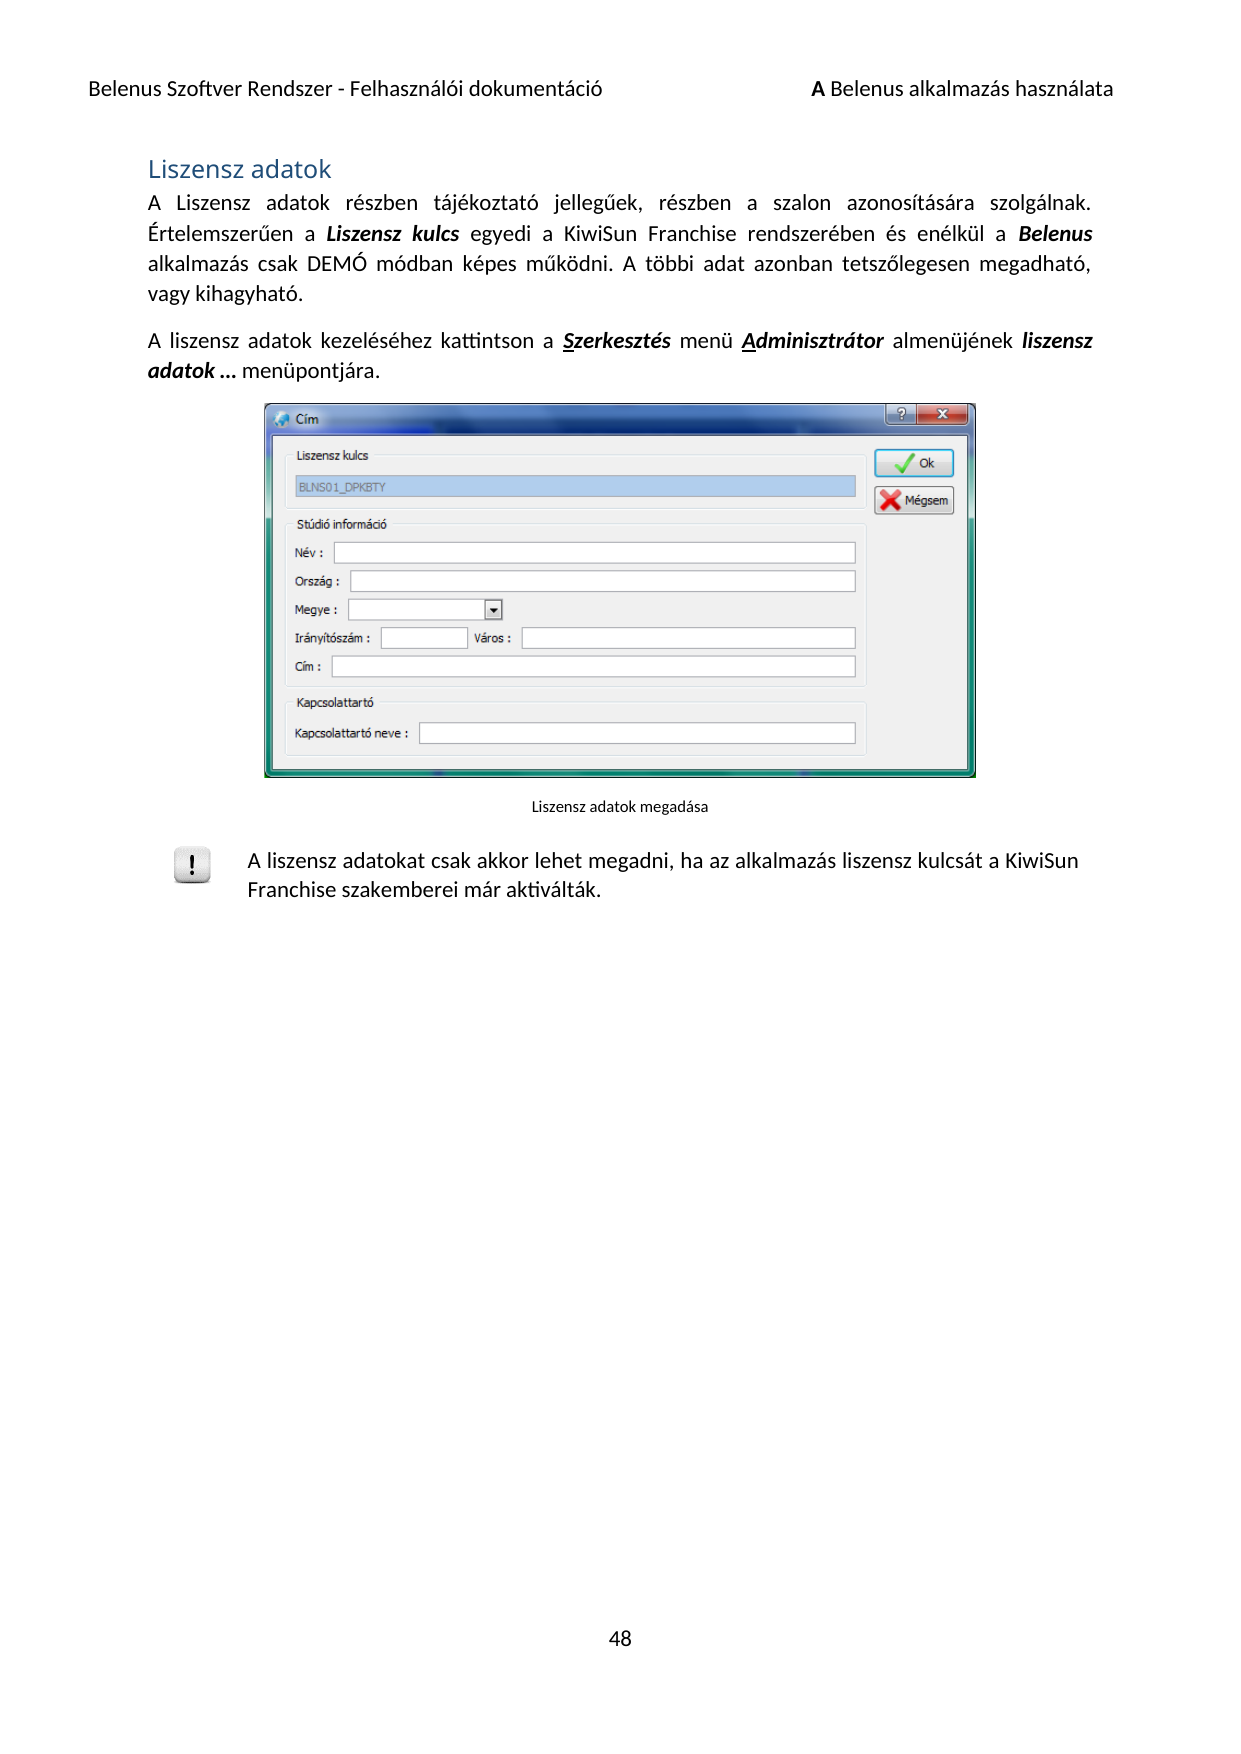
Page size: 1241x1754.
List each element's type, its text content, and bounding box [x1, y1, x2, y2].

table_header [148, 835, 236, 914]
picture [264, 403, 976, 778]
subtitle Liszensz adatok [148, 152, 1093, 186]
text A Liszensz adatok részben tájékoztató jellegűek, részben a szalon azonosítására szolgálnak. Értelemszerűen a Liszensz kulcs egyedi a KiwiSun Franchise rendszerében és enélkül a Belenus alkalmazás csak DEMÓ módban képes működni. A többi adat azonban tetszőlegesen megadható, vagy kihagyható. [148, 188, 1093, 307]
table_header A liszensz adatokat csak akkor lehet megadni, ha az alkalmazás liszensz kulcsát a KiwiSun Franchise szakemberei már aktiválták. [236, 835, 1092, 914]
picture [173, 846, 211, 884]
text Liszensz adatok megadása [148, 796, 1093, 817]
text A liszensz adatok kezeléséhez kattintson a Szerkesztés menü Adminisztrátor almenüjének liszensz adatok … menüpontjára. [148, 326, 1093, 384]
